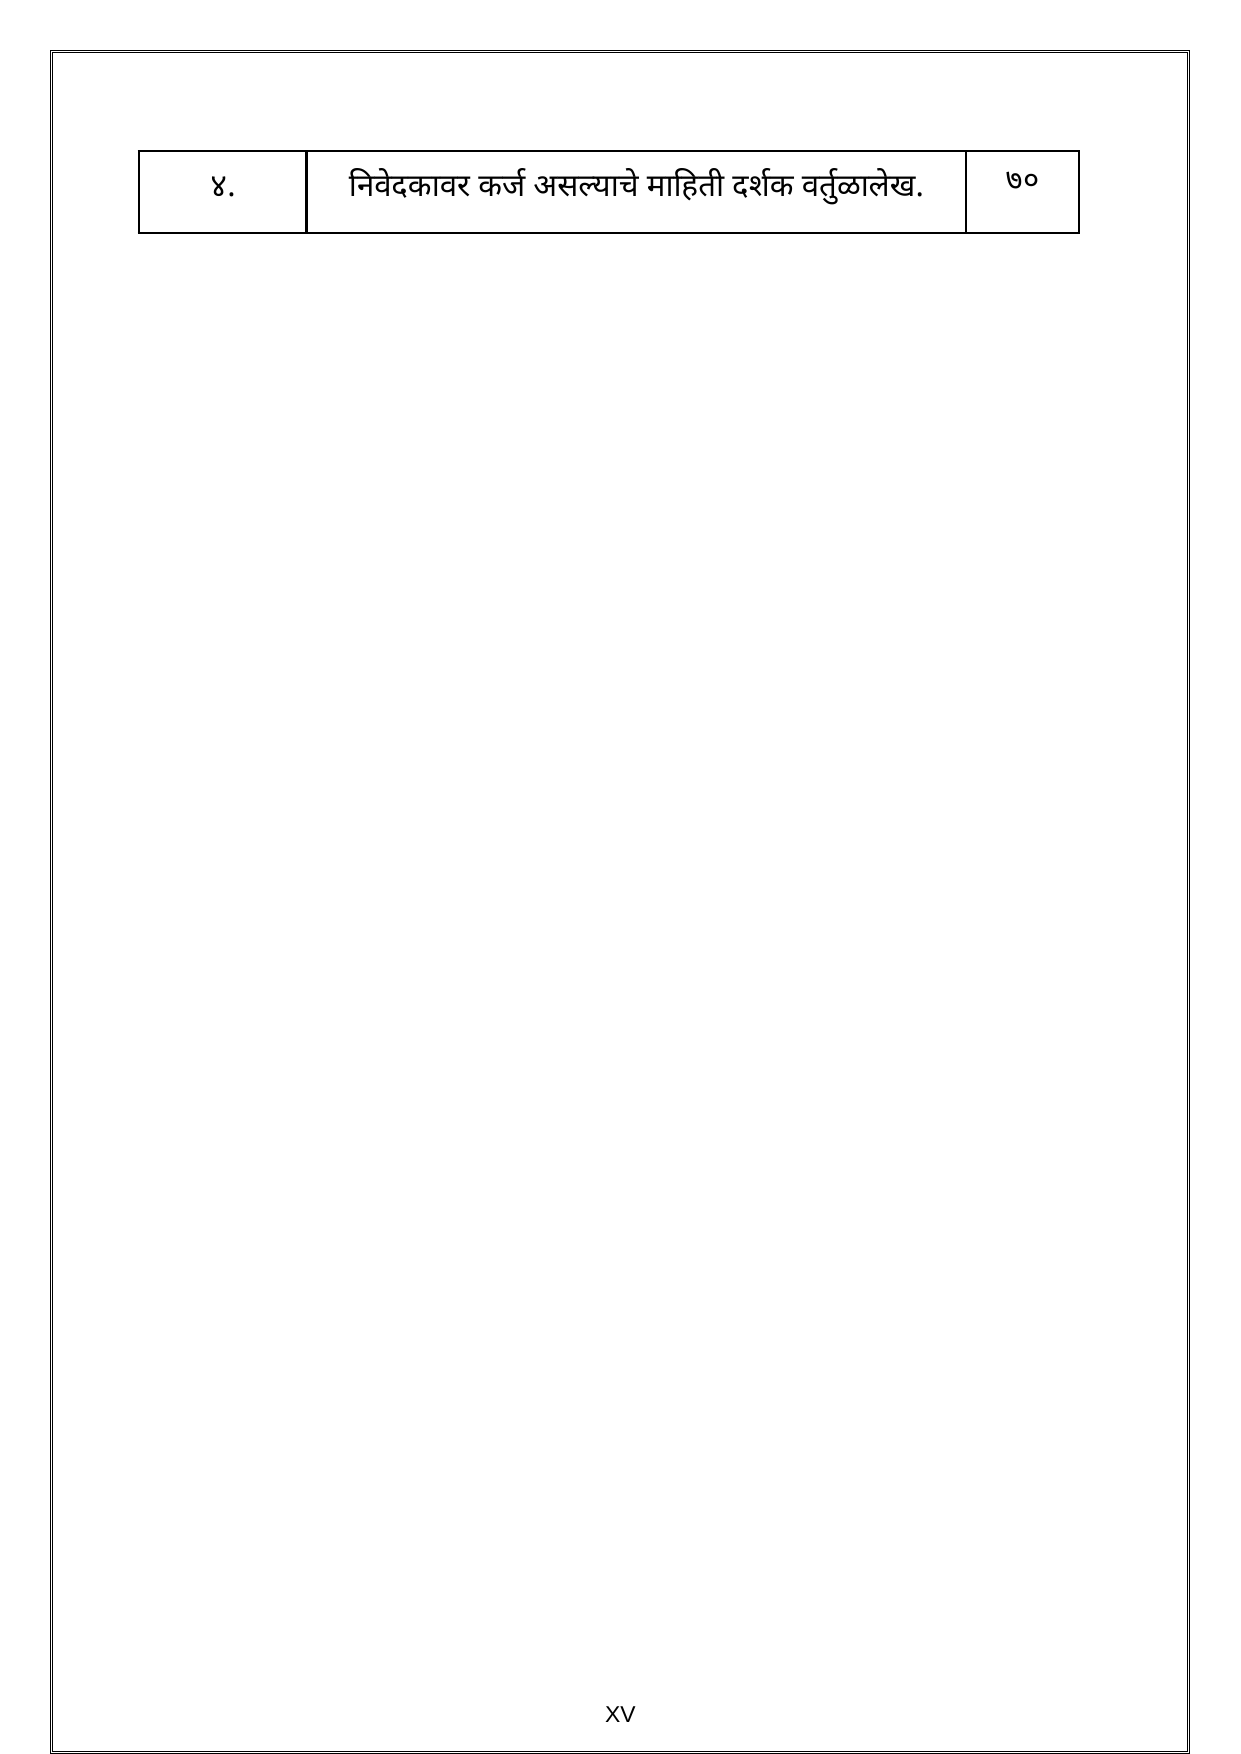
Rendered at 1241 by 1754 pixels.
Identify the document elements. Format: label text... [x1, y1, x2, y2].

table_cell ७० [967, 152, 1078, 232]
table_cell ४. [140, 152, 305, 232]
table_cell [308, 152, 965, 232]
